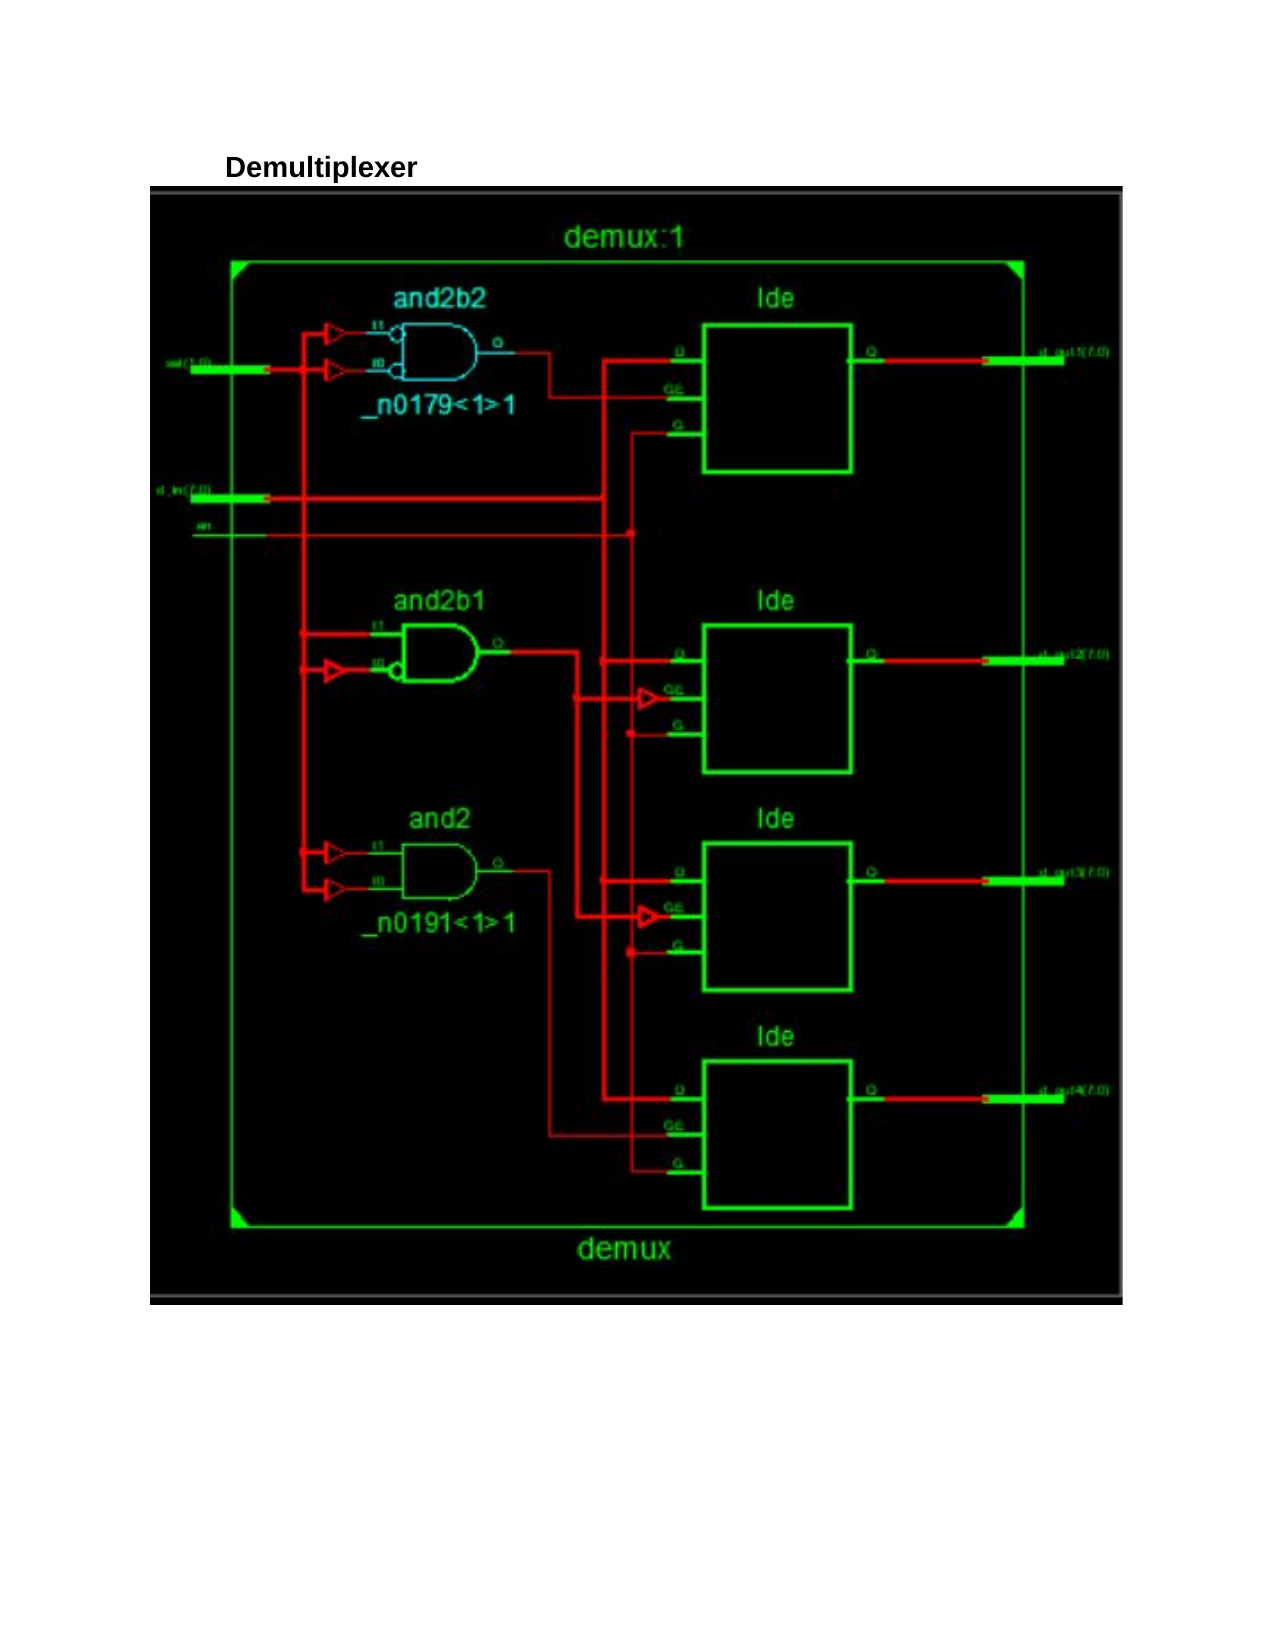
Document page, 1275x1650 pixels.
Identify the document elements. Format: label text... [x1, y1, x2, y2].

subtitle Demultiplexer [225, 150, 1125, 183]
picture [150, 186, 1123, 1305]
